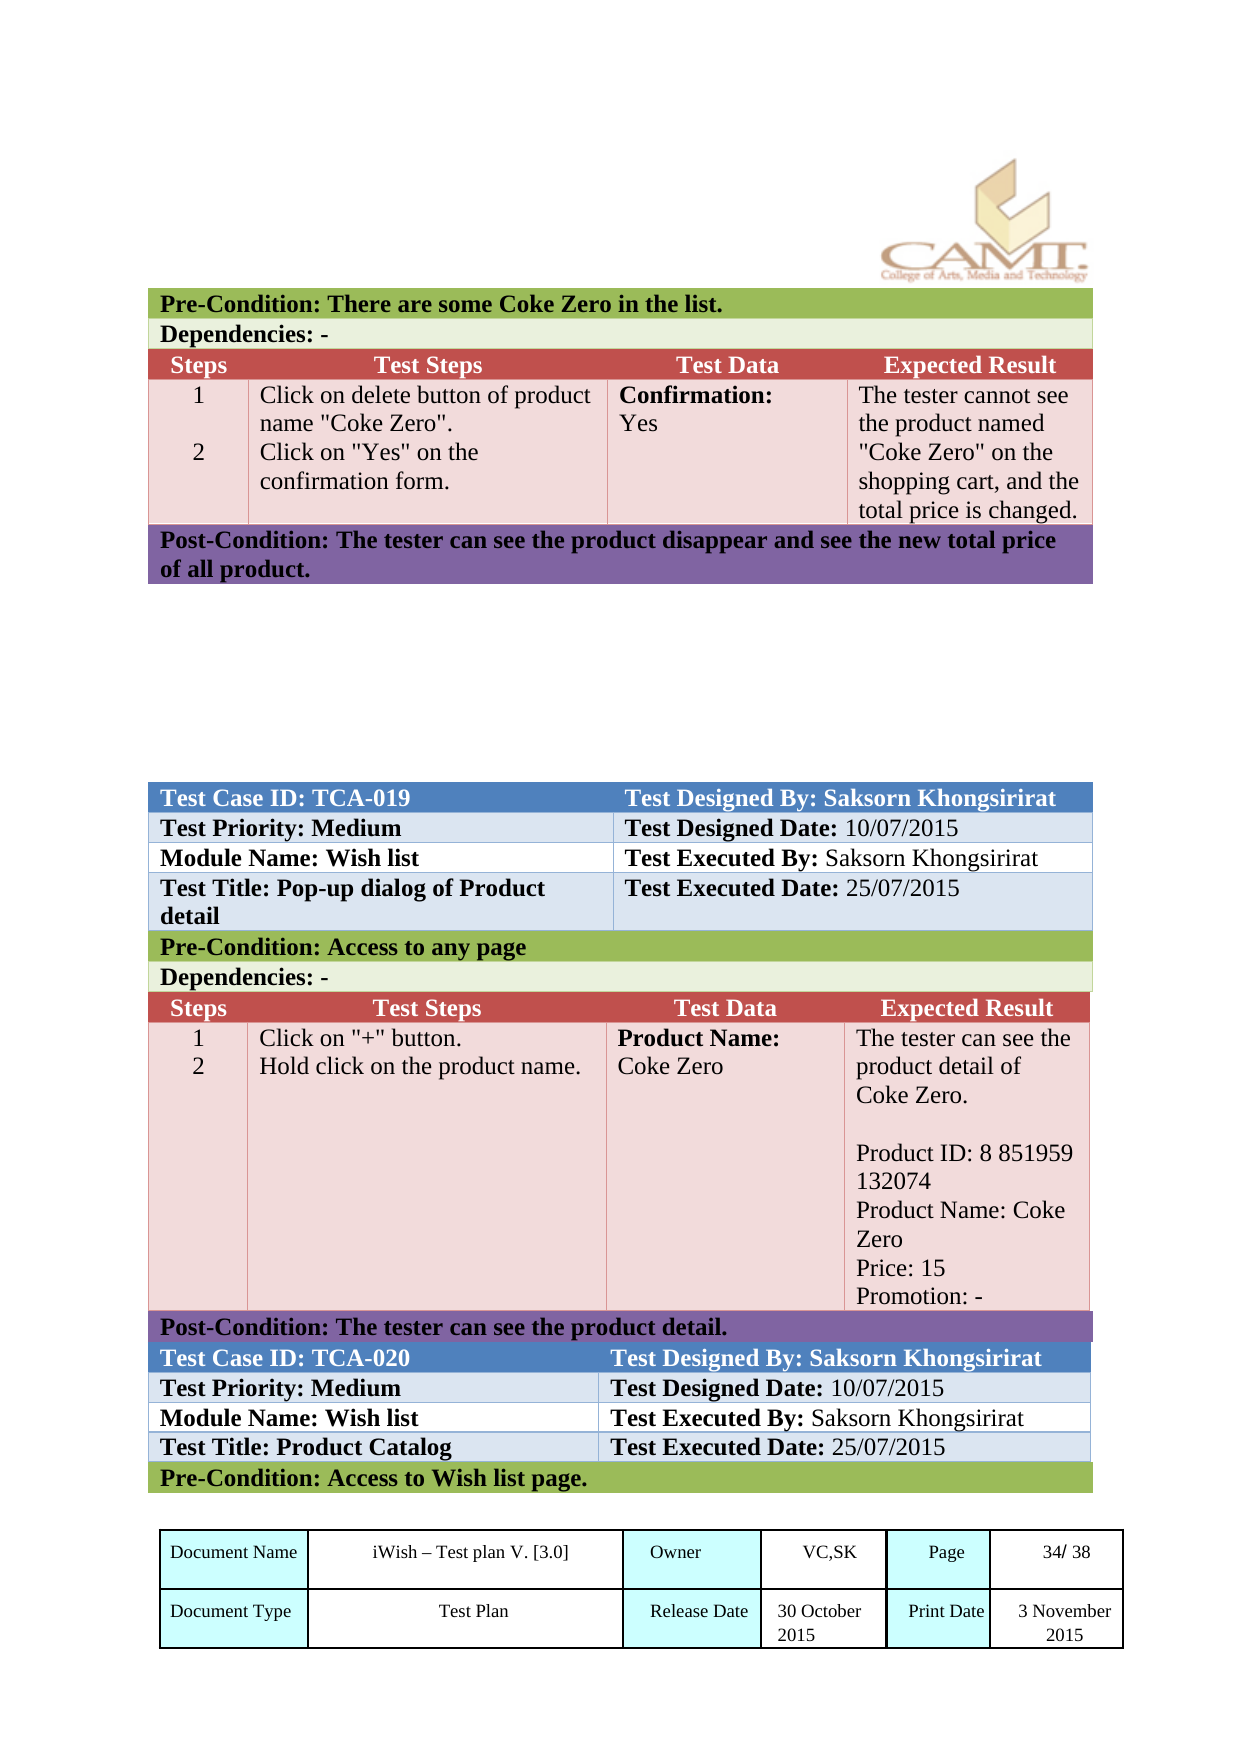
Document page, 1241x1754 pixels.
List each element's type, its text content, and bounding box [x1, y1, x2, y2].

table_cell Test Priority: Medium [149, 1373, 598, 1402]
table_cell Test Designed Date: 10/07/2015 [614, 813, 1092, 842]
table_header Test Case ID: TCA-019 [149, 783, 613, 812]
table_header Pre-Condition: Access to Wish list page. [149, 1463, 1092, 1492]
table_cell The tester can see the product detail of Coke Zero. Product ID: 8 851959 132074 Product Name: Coke Zero Price: 15 Promotion: - [845, 1023, 1089, 1310]
table_cell Module Name: Wish list [149, 1403, 598, 1431]
table_cell 1 2 [149, 380, 248, 523]
table_cell Test Executed By: Saksorn Khongsirirat [614, 843, 1092, 872]
picture [869, 150, 1094, 285]
table_header Expected Result [845, 993, 1089, 1022]
table_cell Test Executed Date: 25/07/2015 [599, 1433, 1090, 1461]
table_cell The tester cannot see the product named "Coke Zero" on the shopping cart, and the total price is changed. [848, 380, 1092, 523]
table_header Pre-Condition: Access to any page [149, 932, 1092, 961]
table_header Steps [149, 993, 247, 1022]
table_header Test Data [608, 350, 847, 379]
table_cell Click on delete button of product name "Coke Zero". Click on "Yes" on the confirmation form. [249, 380, 607, 523]
table_cell Test Title: Pop-up dialog of Product detail [149, 873, 613, 930]
table_cell 1 2 [149, 1023, 247, 1310]
table_header Test Steps [249, 350, 607, 379]
table_header Test Steps [248, 993, 606, 1022]
table_header Test Designed By: Saksorn Khongsirirat [614, 783, 1092, 812]
table_cell Click on "+" button. Hold click on the product name. [248, 1023, 606, 1310]
table_cell Test Priority: Medium [149, 813, 613, 842]
table_header Steps [149, 350, 248, 379]
table_cell Product Name: Coke Zero [607, 1023, 844, 1310]
table_cell Test Title: Product Catalog [149, 1433, 598, 1461]
table_header Pre-Condition: There are some Coke Zero in the list. [149, 289, 1092, 318]
table_cell Test Executed By: Saksorn Khongsirirat [599, 1403, 1090, 1431]
table_cell Dependencies: - [149, 319, 1092, 348]
table_cell Test Designed Date: 10/07/2015 [599, 1373, 1090, 1402]
table_header Post-Condition: The tester can see the product detail. [149, 1312, 1092, 1341]
table_header Post-Condition: The tester can see the product disappear and see the new total price of all product. [149, 526, 1092, 583]
table_header Expected Result [848, 350, 1092, 379]
table_cell Dependencies: - [149, 962, 1092, 991]
table_cell Confirmation: Yes [608, 380, 847, 523]
table_header Test Designed By: Saksorn Khongsirirat [599, 1343, 1090, 1372]
table_cell Module Name: Wish list [149, 843, 613, 872]
table_header Test Case ID: TCA-020 [149, 1343, 598, 1372]
table_header Test Data [607, 993, 844, 1022]
table_cell Test Executed Date: 25/07/2015 [614, 873, 1092, 930]
